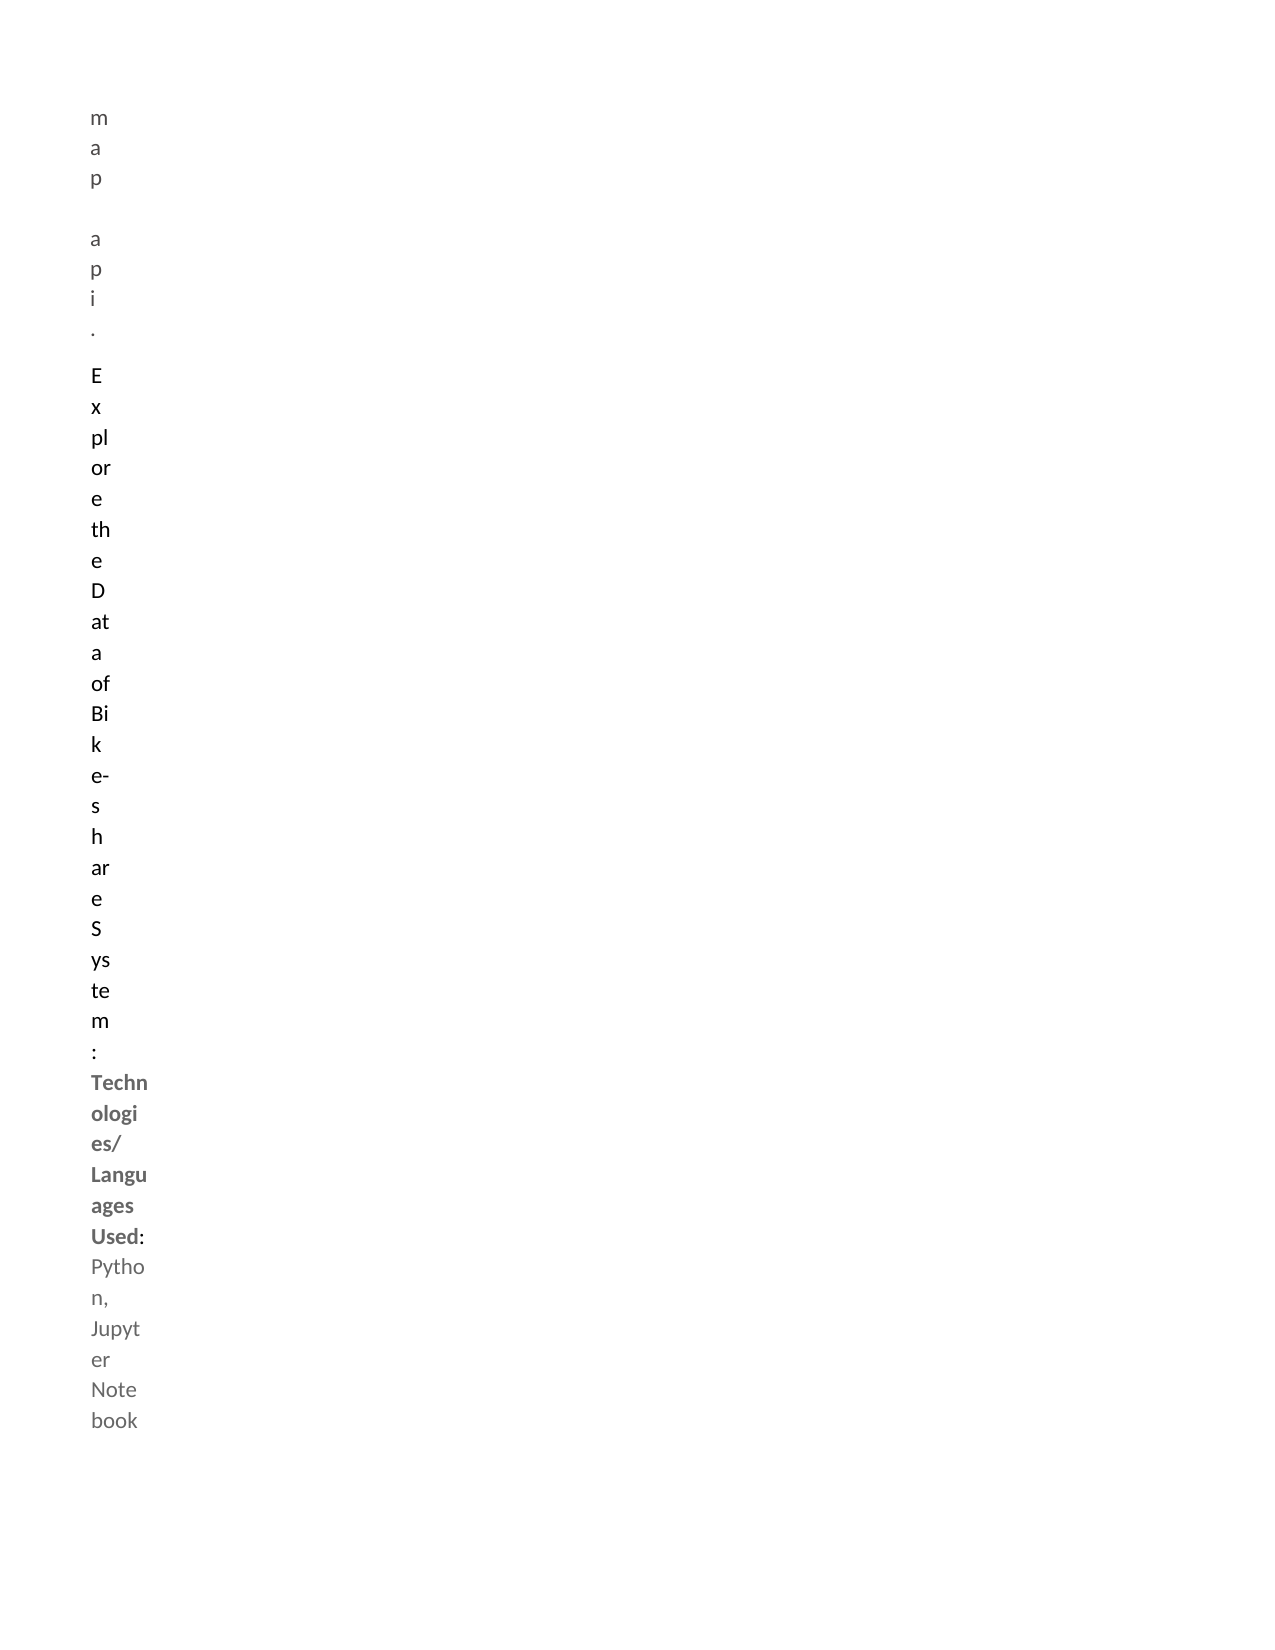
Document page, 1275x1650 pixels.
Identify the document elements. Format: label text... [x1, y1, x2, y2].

text Explore the Data of Bike-share System: [91, 361, 111, 1065]
text Technologies/ Languages Used: Python, Jupyter Notebook [91, 1068, 149, 1434]
